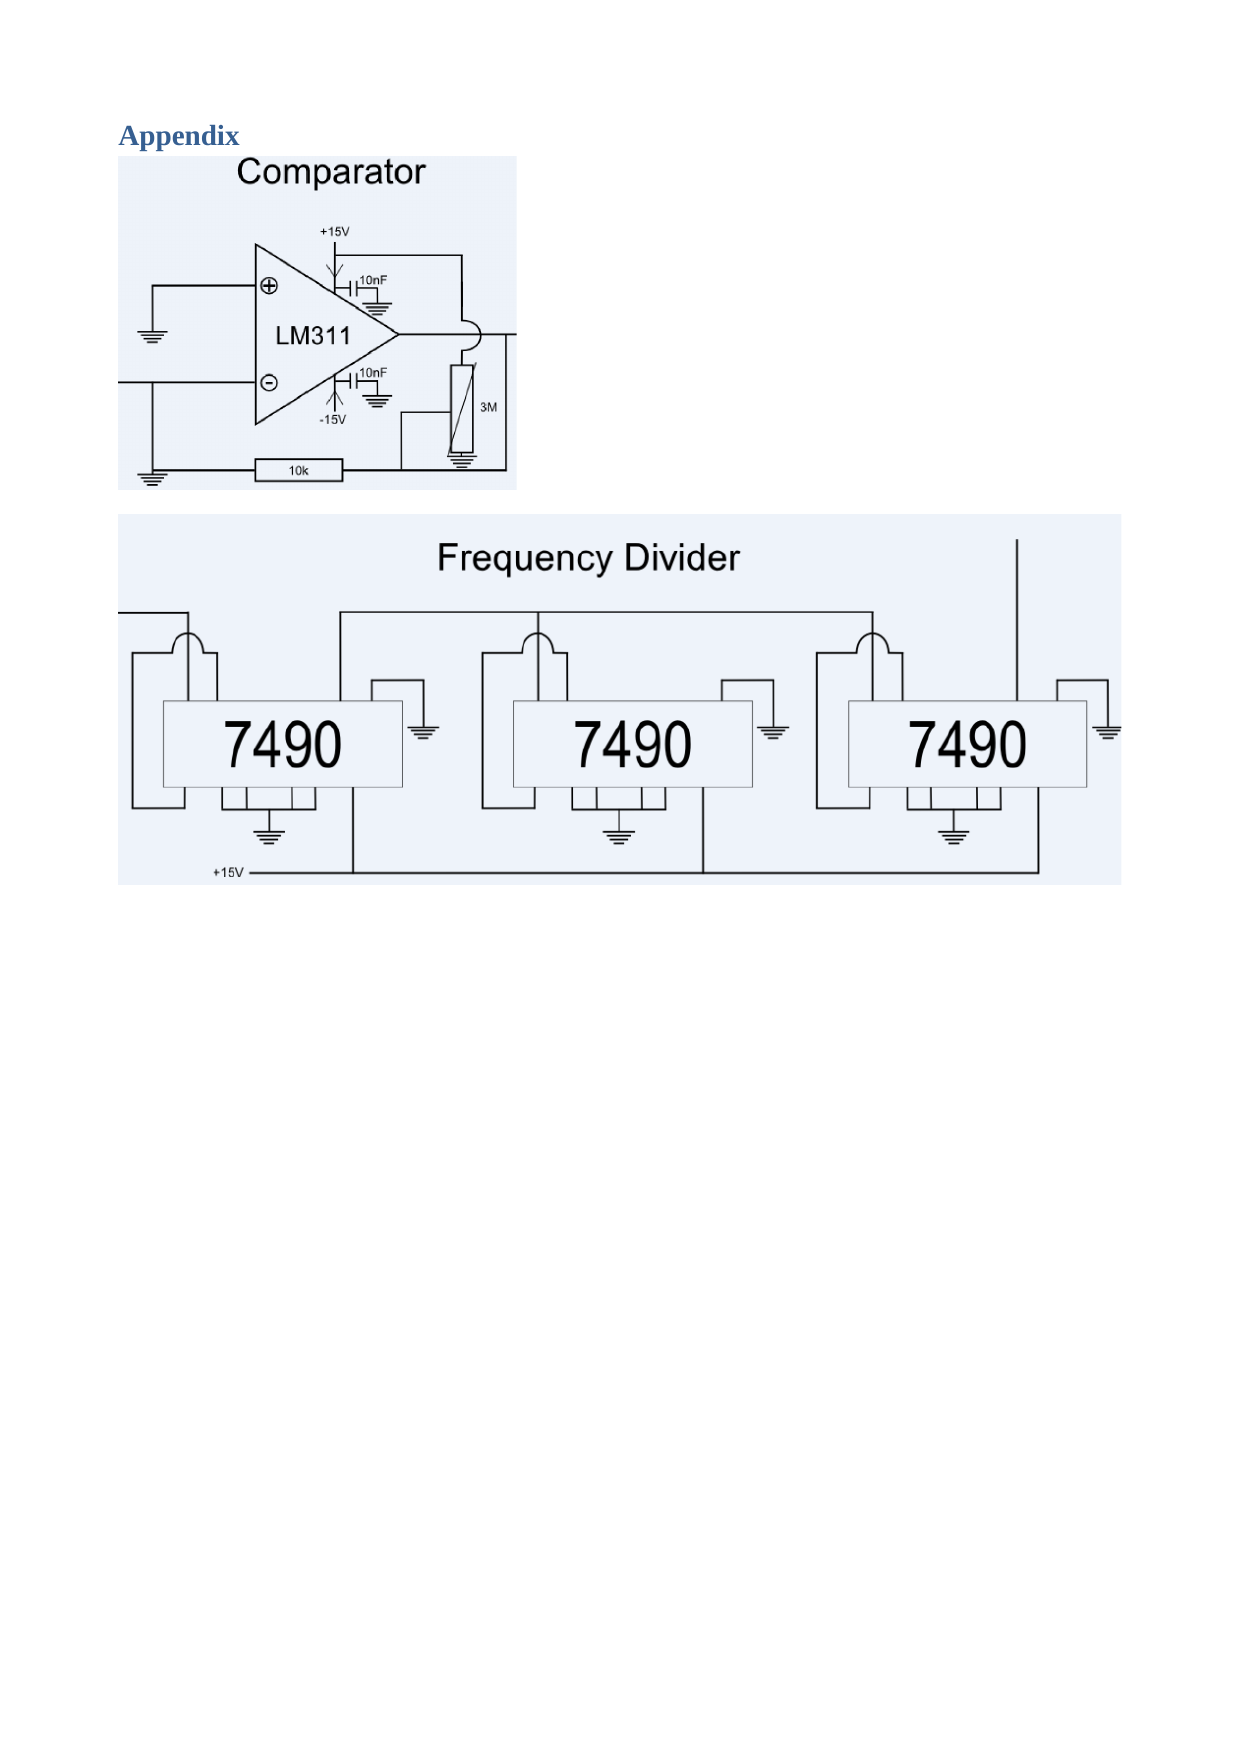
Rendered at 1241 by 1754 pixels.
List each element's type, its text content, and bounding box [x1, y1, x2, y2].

subtitle Appendix [118, 118, 1122, 152]
picture [118, 514, 1122, 885]
picture [118, 156, 517, 490]
